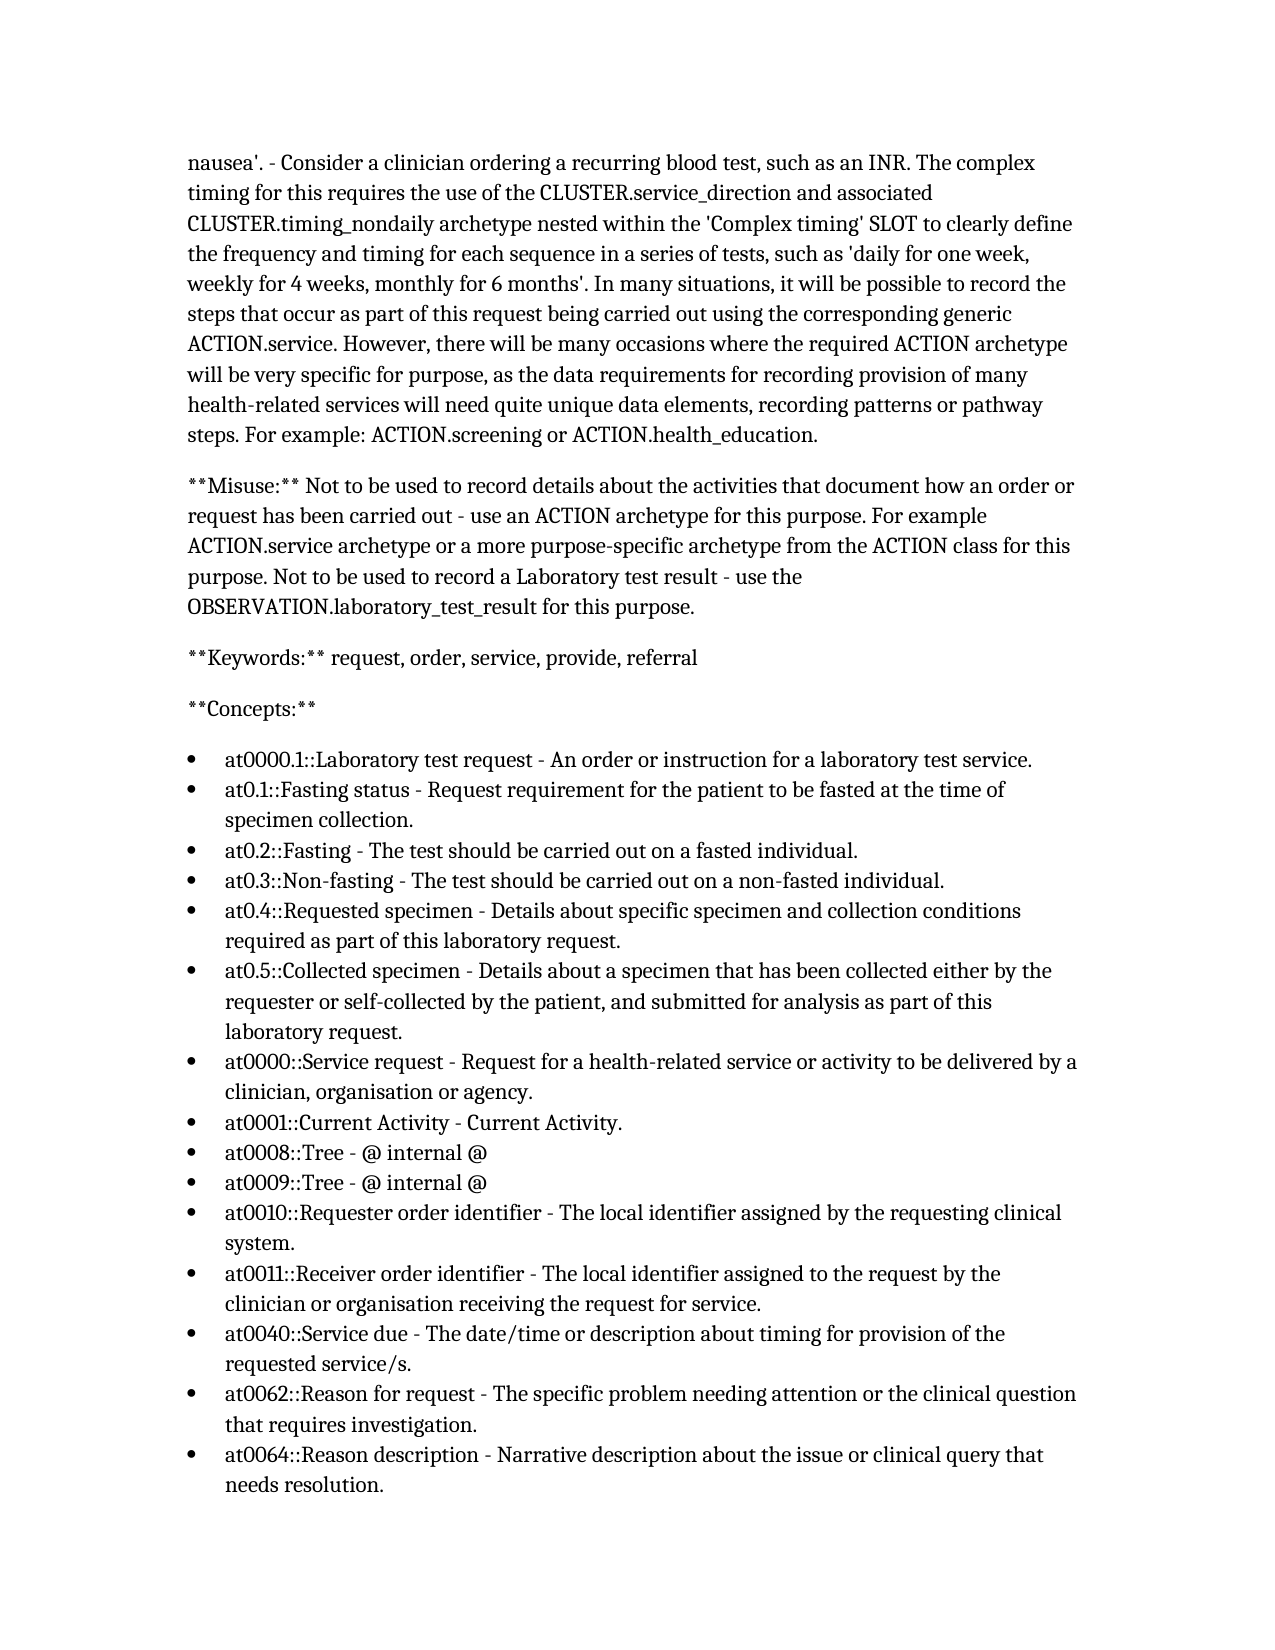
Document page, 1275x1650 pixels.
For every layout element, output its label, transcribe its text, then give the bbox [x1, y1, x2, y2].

list at0000::Service request - Request for a health-related service or activity to be delivered by a clinician, organisation or agency. [187, 1049, 1087, 1106]
list at0010::Requester order identifier - The local identifier assigned by the requesting clinical system. [187, 1200, 1087, 1257]
list at0064::Reason description - Narrative description about the issue or clinical query that needs resolution. [187, 1442, 1087, 1498]
list at0062::Reason for request - The specific problem needing attention or the clinical question that requires investigation. [187, 1381, 1087, 1438]
list at0008::Tree - @ internal @ [187, 1139, 1087, 1166]
list at0.2::Fasting - The test should be carried out on a fasted individual. [187, 837, 1087, 864]
text **Misuse:** Not to be used to record details about the activities that document how an order or request has been carried out - use an ACTION archetype for this purpose. For example ACTION.service archetype or a more purpose-specific archetype from the ACTION class for this purpose. Not to be used to record a Laboratory test result - use the OBSERVATION.laboratory_test_result for this purpose. [187, 473, 1087, 620]
list at0.5::Collected specimen - Details about a specimen that has been collected either by the requester or self-collected by the patient, and submitted for analysis as part of this laboratory request. [187, 958, 1087, 1045]
list at0040::Service due - The date/time or description about timing for provision of the requested service/s. [187, 1321, 1087, 1377]
list at0.3::Non-fasting - The test should be carried out on a non-fasted individual. [187, 868, 1087, 894]
text **Keywords:** request, order, service, provide, referral [187, 645, 1087, 671]
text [187, 150, 1087, 448]
list at0.4::Requested specimen - Details about specific specimen and collection conditions required as part of this laboratory request. [187, 898, 1087, 954]
list at0000.1::Laboratory test request - An order or instruction for a laboratory test service. [187, 747, 1087, 773]
list at0001::Current Activity - Current Activity. [187, 1109, 1087, 1136]
text **Concepts:** [187, 696, 1087, 722]
list at0.1::Fasting status - Request requirement for the patient to be fasted at the time of specimen collection. [187, 777, 1087, 834]
list at0011::Receiver order identifier - The local identifier assigned to the request by the clinician or organisation receiving the request for service. [187, 1260, 1087, 1317]
list at0009::Tree - @ internal @ [187, 1170, 1087, 1196]
